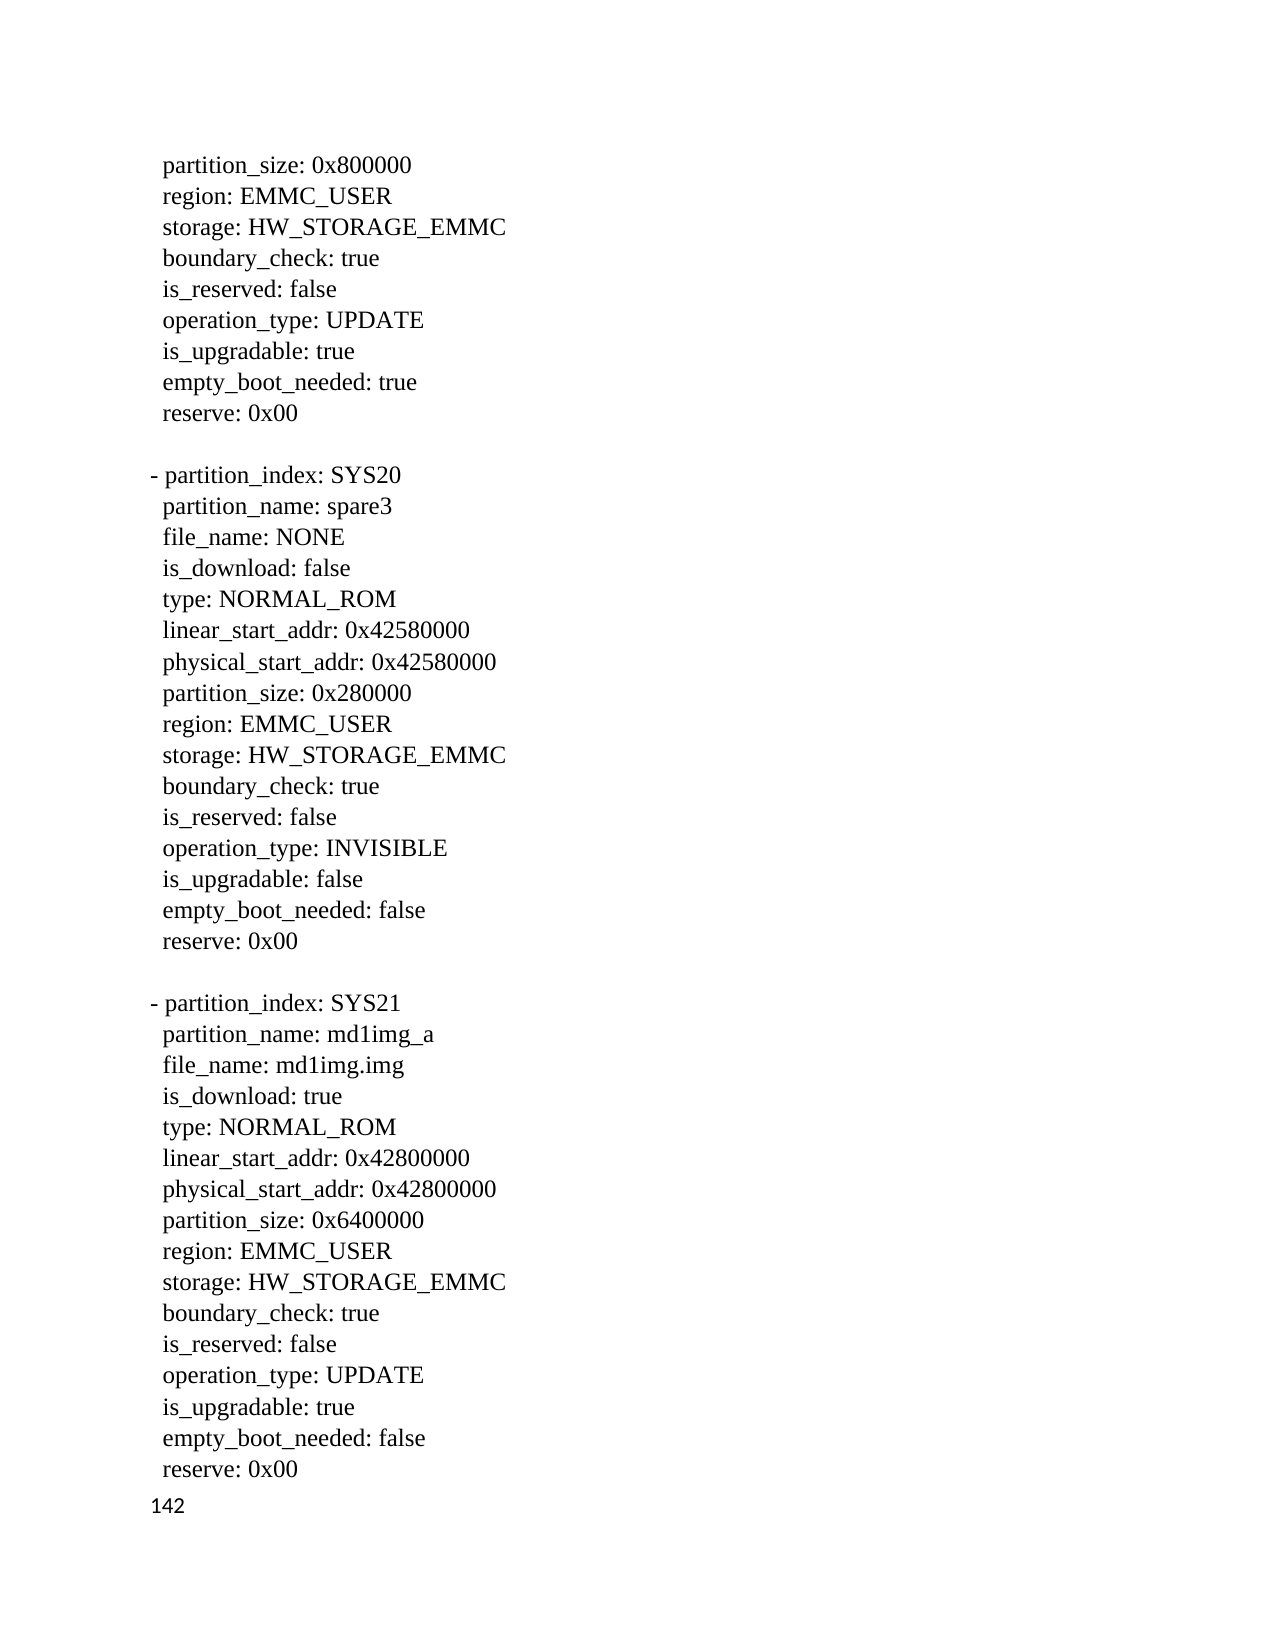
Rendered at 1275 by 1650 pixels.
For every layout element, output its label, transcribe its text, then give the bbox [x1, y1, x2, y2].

text reserve: 0x00 [150, 926, 1125, 955]
text operation_type: INVISIBLE [150, 833, 1125, 862]
text type: NORMAL_ROM [150, 584, 1125, 613]
text empty_boot_needed: false [150, 1423, 1125, 1451]
text - partition_index: SYS21 [150, 988, 1125, 1017]
text partition_size: 0x6400000 [150, 1205, 1125, 1234]
text is_reserved: false [150, 274, 1125, 303]
text linear_start_addr: 0x42800000 [150, 1143, 1125, 1172]
text operation_type: UPDATE [150, 305, 1125, 334]
text storage: HW_STORAGE_EMMC [150, 1267, 1125, 1296]
text is_upgradable: true [150, 1392, 1125, 1420]
text region: EMMC_USER [150, 709, 1125, 737]
text partition_name: spare3 [150, 491, 1125, 520]
text boundary_check: true [150, 771, 1125, 799]
text file_name: md1img.img [150, 1050, 1125, 1079]
text physical_start_addr: 0x42580000 [150, 647, 1125, 675]
text boundary_check: true [150, 243, 1125, 272]
text storage: HW_STORAGE_EMMC [150, 740, 1125, 768]
text physical_start_addr: 0x42800000 [150, 1174, 1125, 1203]
text partition_name: md1img_a [150, 1019, 1125, 1048]
text is_reserved: false [150, 1329, 1125, 1358]
text file_name: NONE [150, 522, 1125, 551]
text region: EMMC_USER [150, 1236, 1125, 1265]
text is_upgradable: false [150, 864, 1125, 893]
text linear_start_addr: 0x42580000 [150, 616, 1125, 644]
text storage: HW_STORAGE_EMMC [150, 212, 1125, 241]
text boundary_check: true [150, 1298, 1125, 1327]
text empty_boot_needed: false [150, 895, 1125, 924]
text partition_size: 0x800000 [150, 150, 1125, 179]
text type: NORMAL_ROM [150, 1112, 1125, 1141]
text operation_type: UPDATE [150, 1361, 1125, 1389]
text empty_boot_needed: true [150, 367, 1125, 396]
text is_upgradable: true [150, 336, 1125, 365]
text is_reserved: false [150, 802, 1125, 831]
text - partition_index: SYS20 [150, 460, 1125, 489]
text region: EMMC_USER [150, 181, 1125, 210]
text reserve: 0x00 [150, 398, 1125, 427]
text partition_size: 0x280000 [150, 678, 1125, 706]
text is_download: false [150, 553, 1125, 582]
text is_download: true [150, 1081, 1125, 1110]
text reserve: 0x00 [150, 1454, 1125, 1482]
